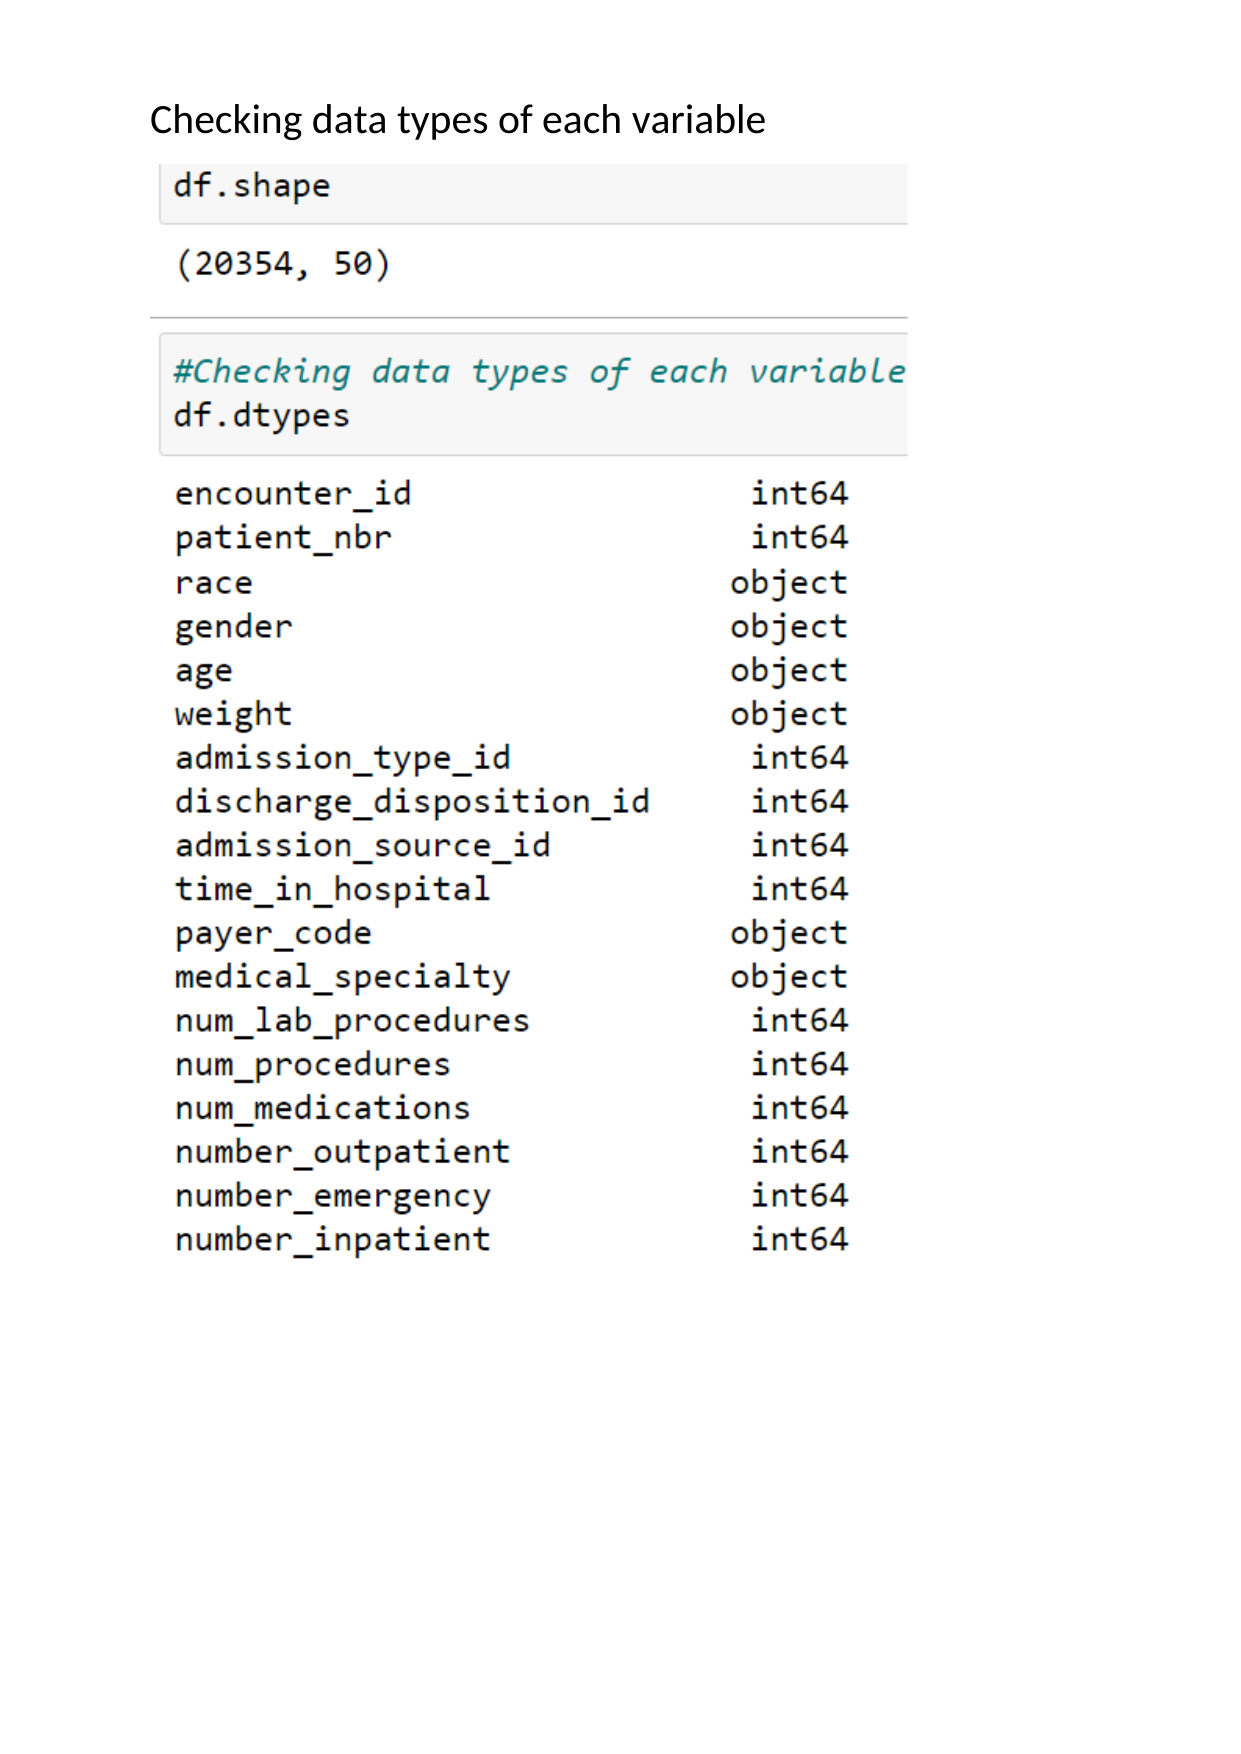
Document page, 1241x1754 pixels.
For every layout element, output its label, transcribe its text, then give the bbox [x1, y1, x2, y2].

picture [150, 164, 908, 1260]
text Checking data types of each variable [150, 93, 1090, 144]
